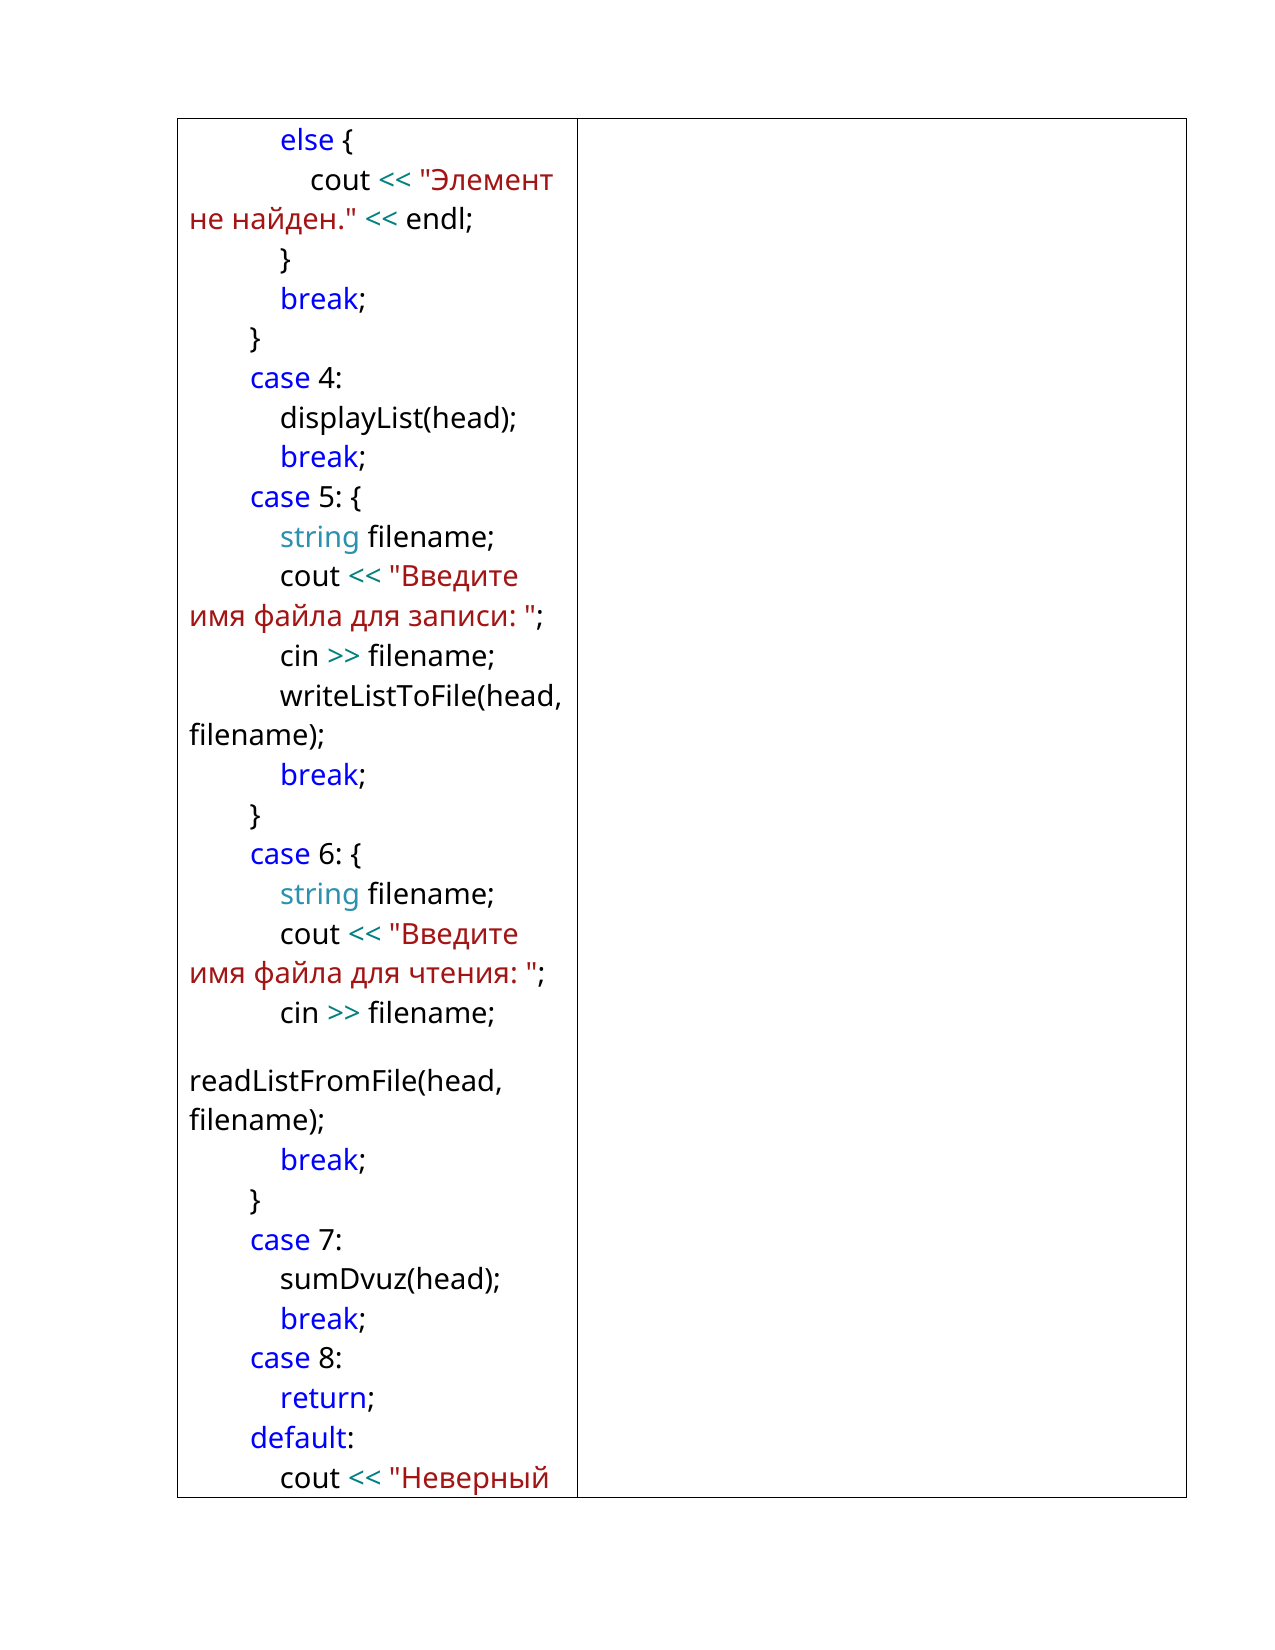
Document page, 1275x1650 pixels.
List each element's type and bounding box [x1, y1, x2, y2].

table_cell [578, 119, 1186, 1497]
table_cell [178, 119, 577, 1497]
